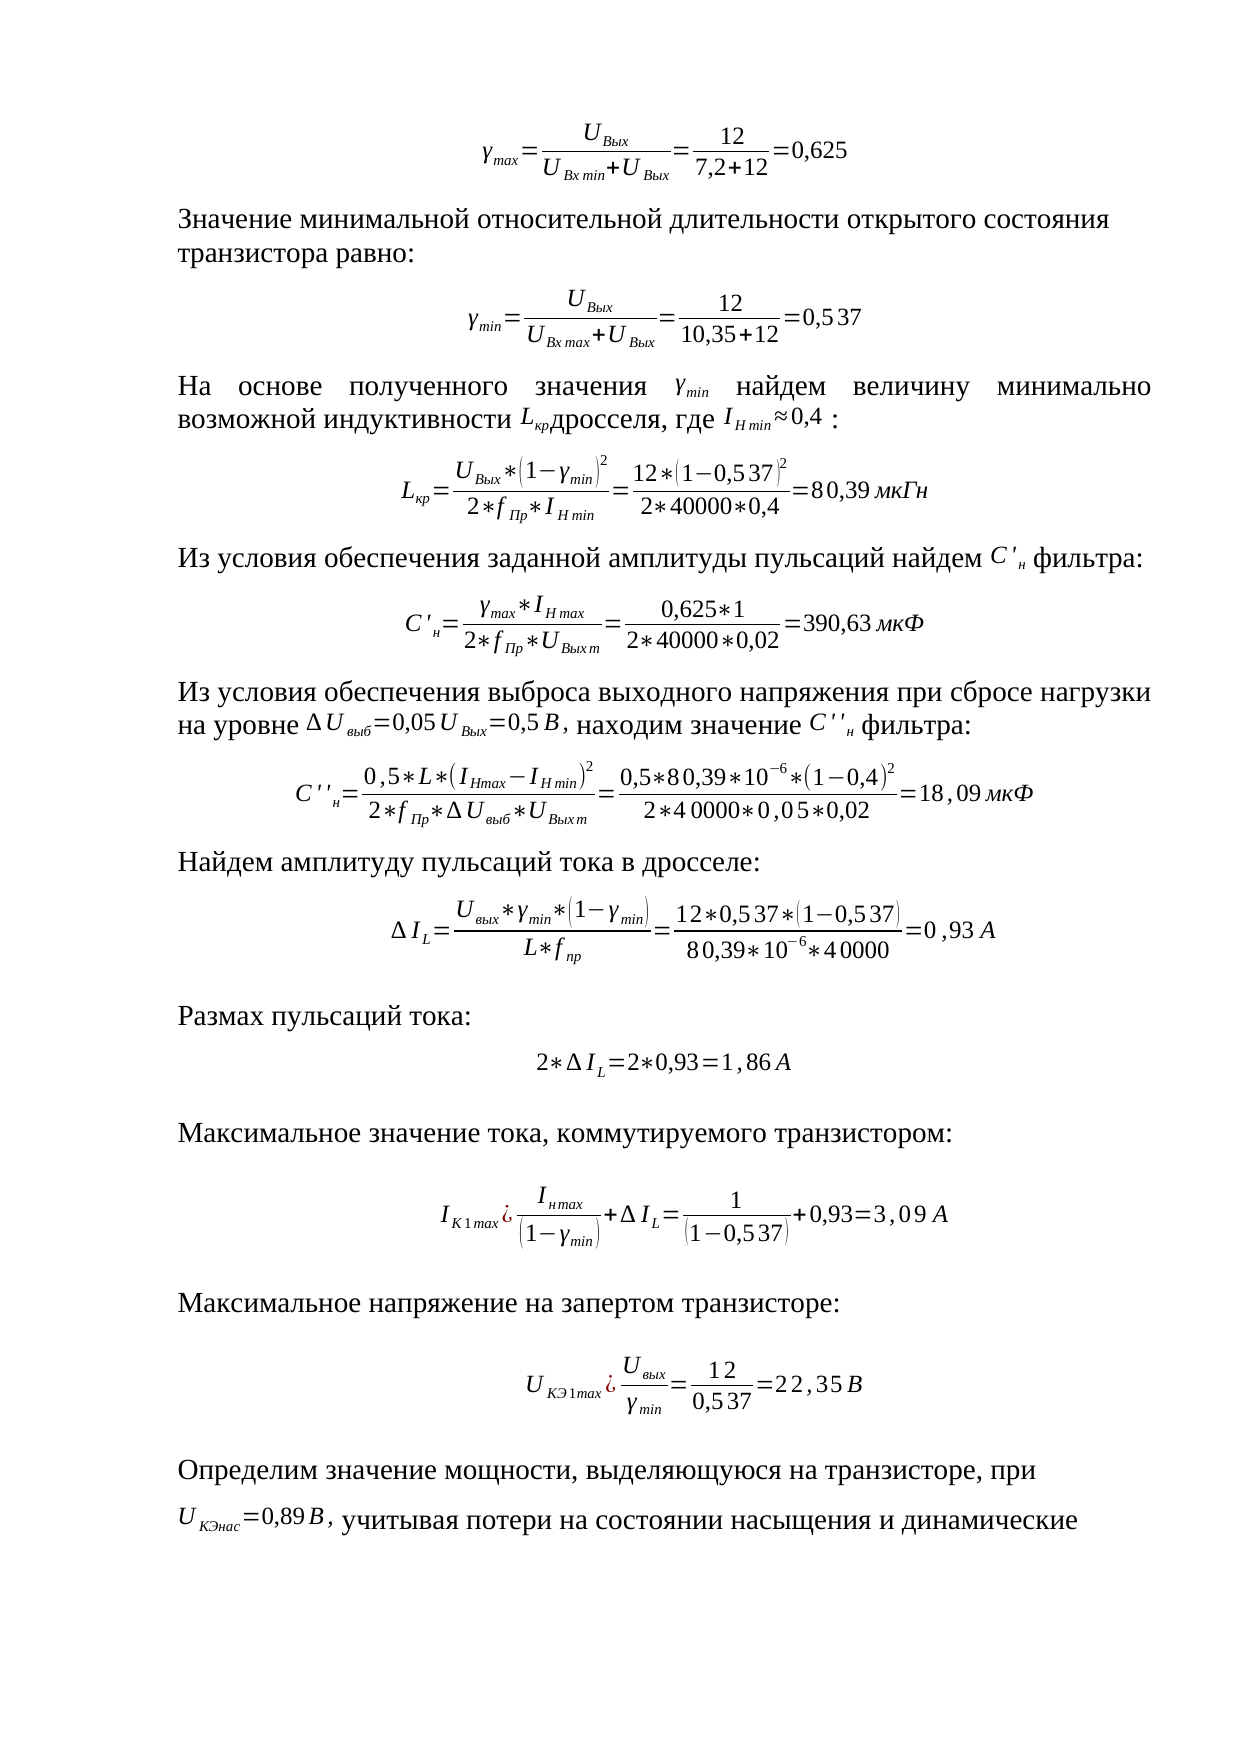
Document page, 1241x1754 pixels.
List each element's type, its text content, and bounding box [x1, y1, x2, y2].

text Найдем амплитуду пульсаций тока в дросселе: [177, 844, 1152, 878]
text Максимальное напряжение на запертом транзисторе: [177, 1285, 1152, 1318]
text Из условия обеспечения выброса выходного напряжения при сбросе нагрузки на уровне находим значение фильтра: [177, 674, 1152, 741]
text Максимальное значение тока, коммутируемого транзистором: [177, 1115, 1152, 1148]
text Значение минимальной относительной длительности открытого состояния транзистора равно: [177, 201, 1152, 268]
text Из условия обеспечения заданной амплитуды пульсаций найдем фильтра: [177, 541, 1152, 574]
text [177, 1452, 1152, 1536]
text Размах пульсаций тока: [177, 998, 1152, 1031]
text На основе полученного значения найдем величину минимально возможной индуктивности дросселя, где : [177, 368, 1152, 435]
